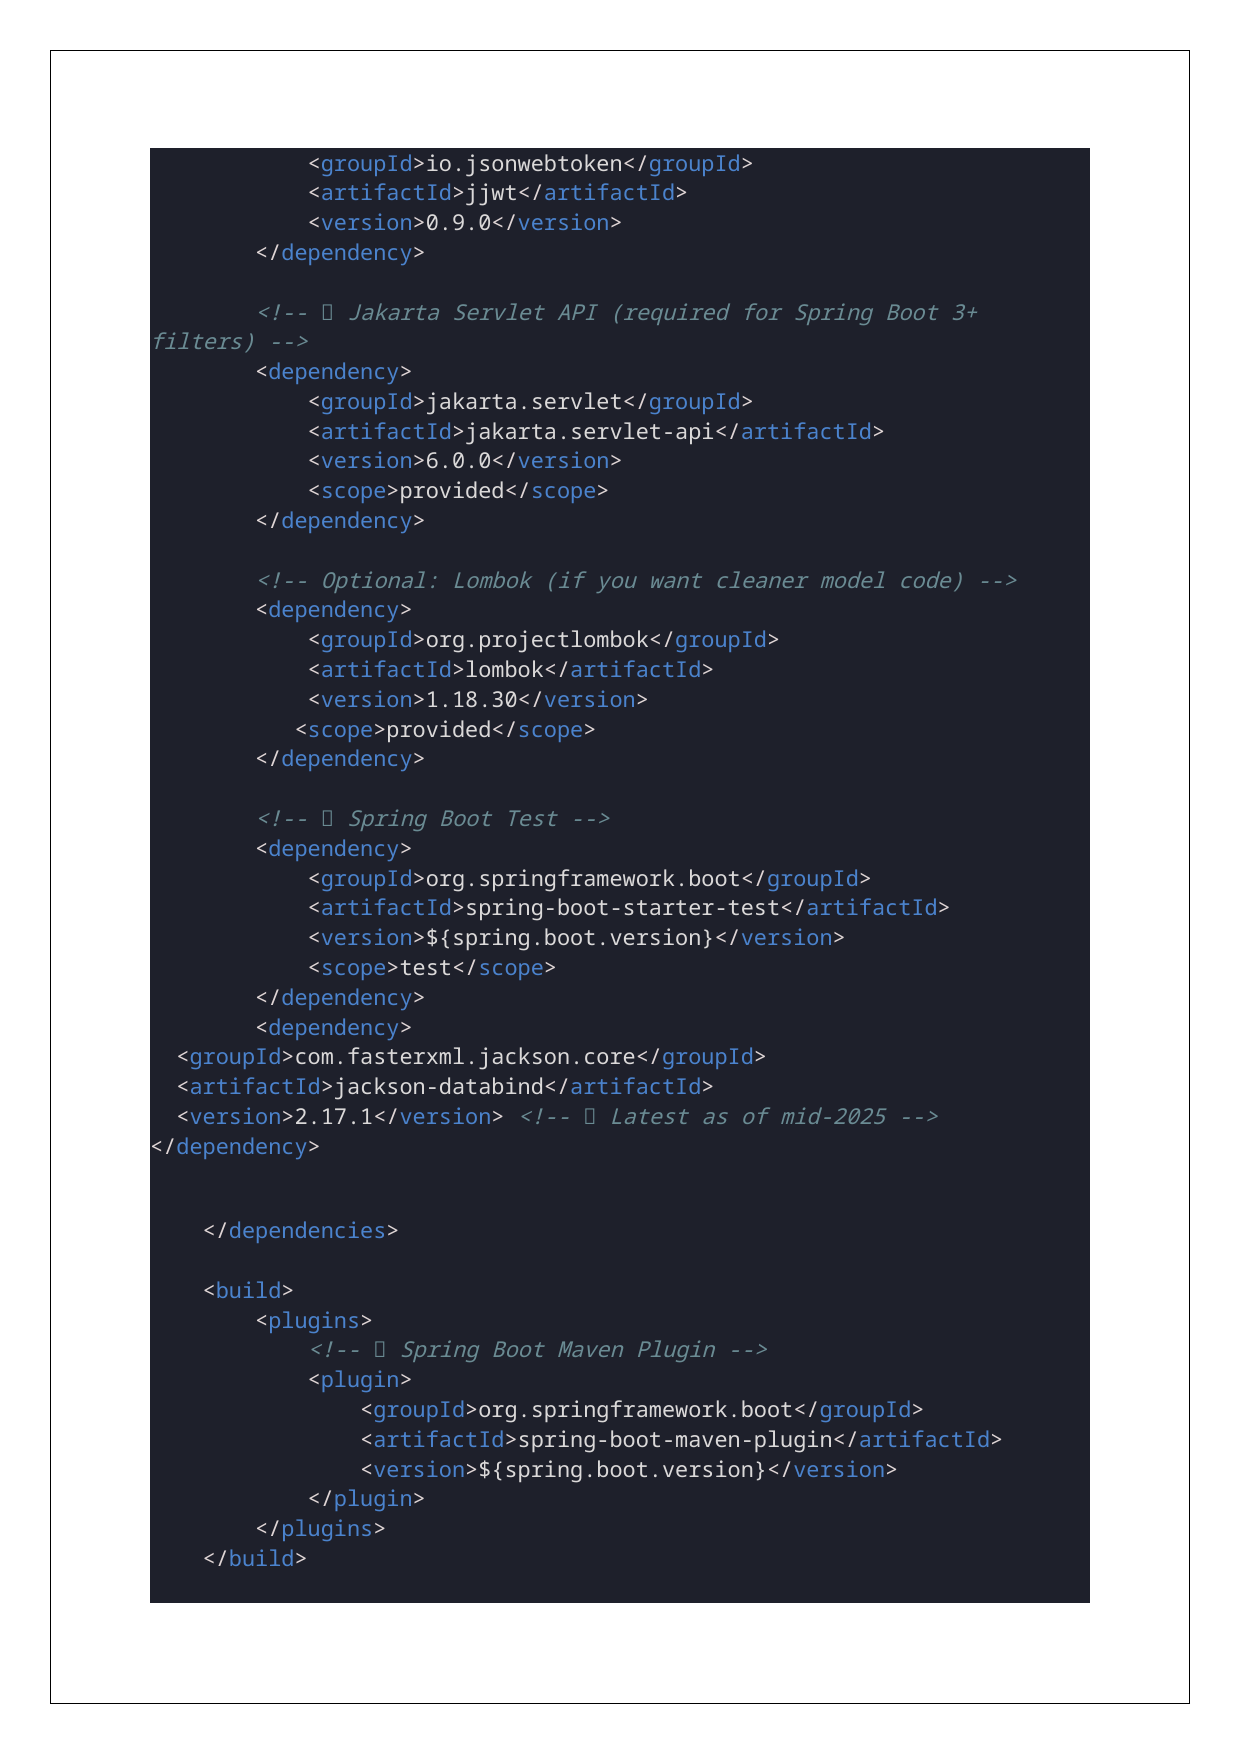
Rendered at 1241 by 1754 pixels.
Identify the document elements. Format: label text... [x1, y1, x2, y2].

text <artifactId>jackson-databind</artifactId> [150, 1071, 1090, 1101]
text </dependency> [150, 743, 1090, 773]
text <build> [150, 1275, 1090, 1305]
text <artifactId>lombok</artifactId> [150, 654, 1090, 684]
text <groupId>io.jsonwebtoken</groupId> [150, 148, 1090, 177]
text <artifactId>spring-boot-maven-plugin</artifactId> [150, 1424, 1090, 1454]
text <version>0.9.0</version> [150, 207, 1090, 237]
text <version>${spring.boot.version}</version> [150, 922, 1090, 952]
text <!-- Optional: Lombok (if you want cleaner model code) --> [150, 565, 1090, 594]
text </plugin> [150, 1483, 1090, 1513]
text <plugin> [150, 1364, 1090, 1394]
text <!-- ✅ Spring Boot Test --> [150, 803, 1090, 833]
text <groupId>org.springframework.boot</groupId> [150, 1394, 1090, 1424]
text <dependency> [150, 356, 1090, 386]
text <scope>provided</scope> [150, 714, 1090, 743]
text </dependencies> [150, 1215, 1090, 1245]
text </dependency> [150, 505, 1090, 535]
text </dependency> [150, 237, 1090, 267]
text <groupId>org.springframework.boot</groupId> [150, 863, 1090, 892]
text </build> [150, 1543, 1090, 1573]
text <version>1.18.30</version> [150, 684, 1090, 714]
text <version>2.17.1</version> <!-- ✅ Latest as of mid-2025 --> [150, 1101, 1090, 1131]
text <!-- ✅ Spring Boot Maven Plugin --> [150, 1334, 1090, 1364]
text <dependency> [150, 594, 1090, 624]
text <plugins> [150, 1305, 1090, 1334]
text <groupId>com.fasterxml.jackson.core</groupId> [150, 1041, 1090, 1071]
text <scope>test</scope> [150, 952, 1090, 982]
text <artifactId>spring-boot-starter-test</artifactId> [150, 892, 1090, 922]
text <version>${spring.boot.version}</version> [150, 1454, 1090, 1483]
text </dependency> [150, 982, 1090, 1012]
text <version>6.0.0</version> [150, 446, 1090, 475]
text <artifactId>jakarta.servlet-api</artifactId> [150, 416, 1090, 446]
text </dependency> [150, 1131, 1090, 1161]
text <dependency> [150, 1012, 1090, 1041]
text <!-- ✅ Jakarta Servlet API (required for Spring Boot 3+ filters) --> [150, 297, 1090, 356]
text <groupId>org.projectlombok</groupId> [150, 624, 1090, 654]
text <dependency> [150, 833, 1090, 863]
text </plugins> [150, 1513, 1090, 1543]
text <scope>provided</scope> [150, 475, 1090, 505]
text <groupId>jakarta.servlet</groupId> [150, 386, 1090, 416]
text <artifactId>jjwt</artifactId> [150, 177, 1090, 207]
